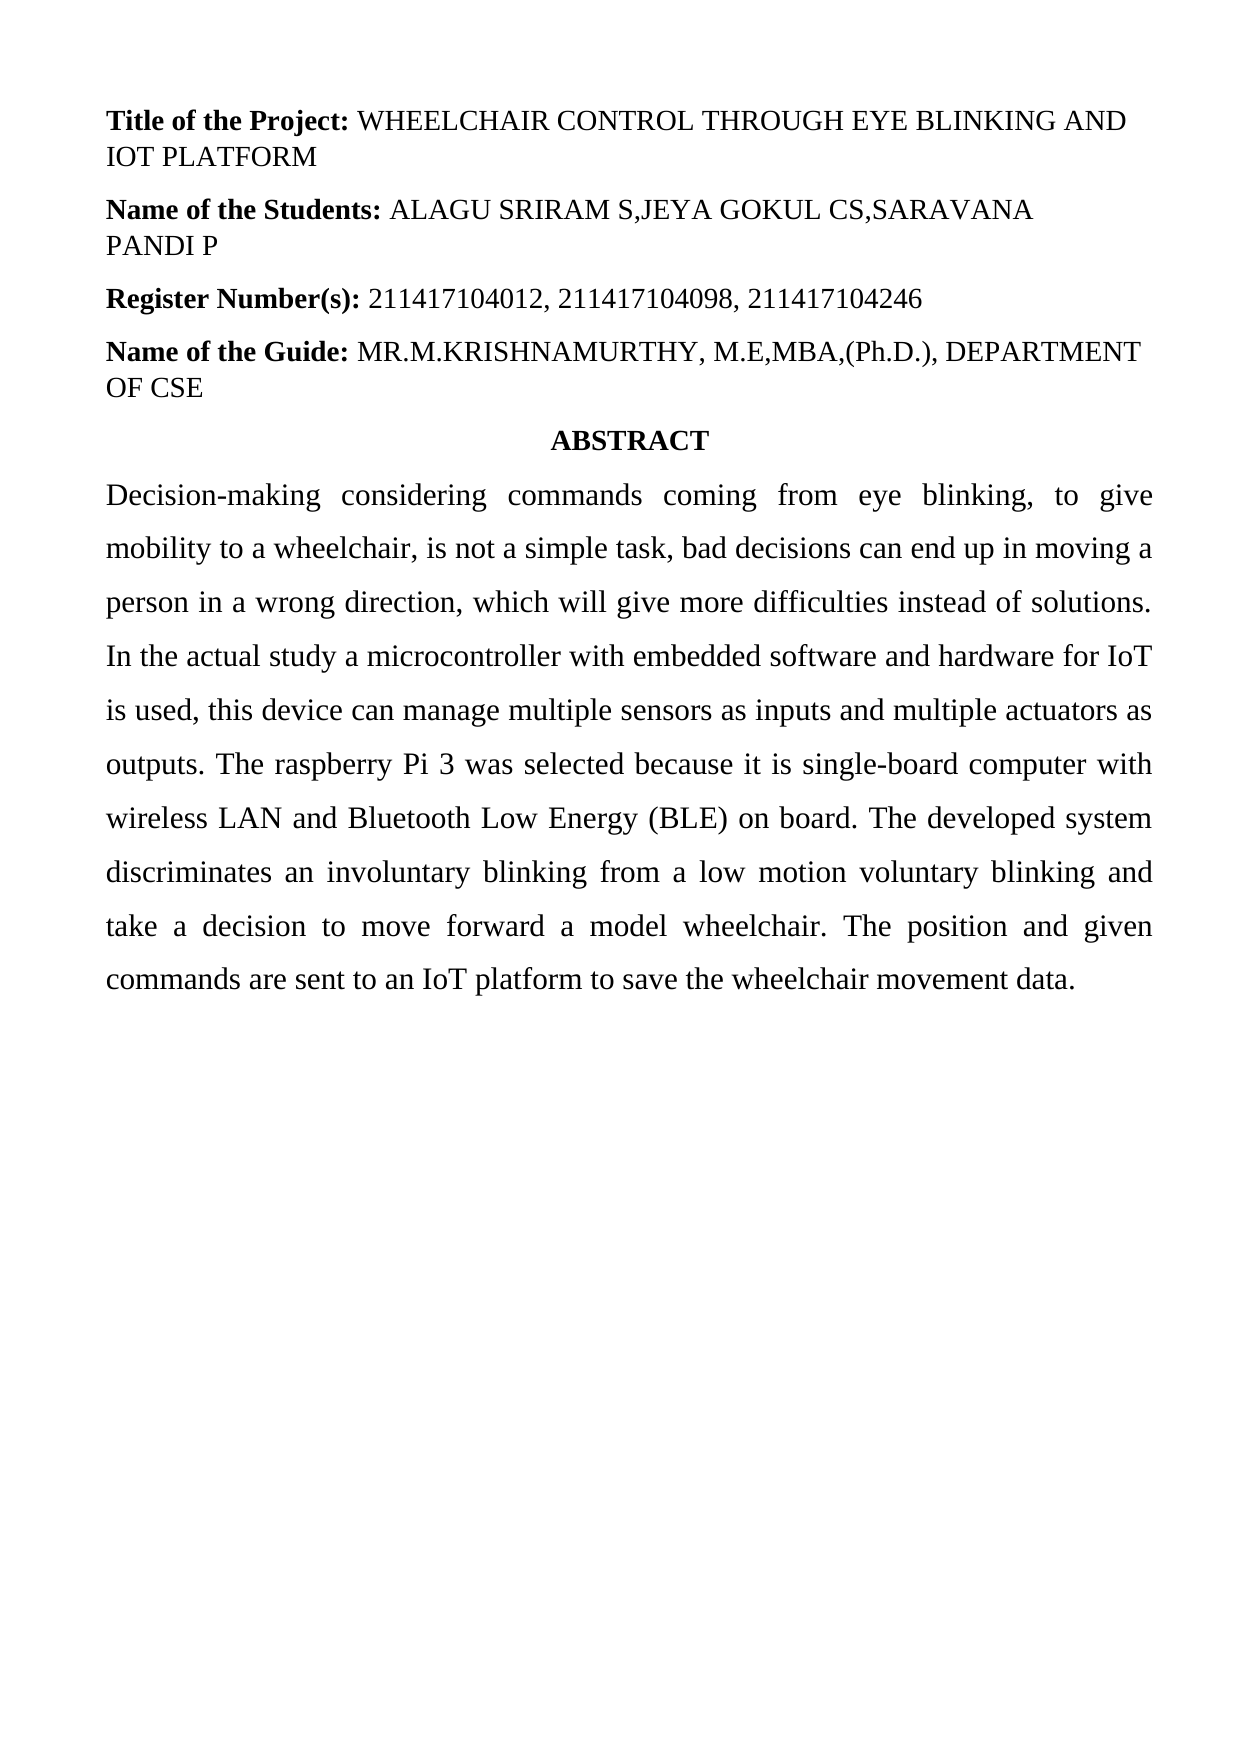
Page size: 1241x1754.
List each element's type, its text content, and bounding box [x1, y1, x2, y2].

text ABSTRACT [106, 423, 1154, 457]
text Register Number(s): 211417104012, 211417104098, 211417104246 [106, 281, 1090, 315]
text Title of the Project: WHEELCHAIR CONTROL THROUGH EYE BLINKING AND IOT PLATFORM [106, 103, 1169, 173]
text Name of the Students: ALAGU SRIRAM S,JEYA GOKUL CS,SARAVANA PANDI P [106, 192, 1090, 262]
text Name of the Guide: MR.M.KRISHNAMURTHY, M.E,MBA,(Ph.D.), DEPARTMENT OF CSE [106, 334, 1154, 404]
text Decision-making considering commands coming from eye blinking, to give mobility to a wheelchair, is not a simple task, bad decisions can end up in moving a person in a wrong direction, which will give more difficulties instead of solutions. In the actual study a microcontroller with embedded software and hardware for IoT is used, this device can manage multiple sensors as inputs and multiple actuators as outputs. The raspberry Pi 3 was selected because it is single-board computer with wireless LAN and Bluetooth Low Energy (BLE) on board. The developed system discriminates an involuntary blinking from a low motion voluntary blinking and take a decision to move forward a model wheelchair. The position and given commands are sent to an IoT platform to save the wheelchair movement data. [106, 476, 1154, 997]
